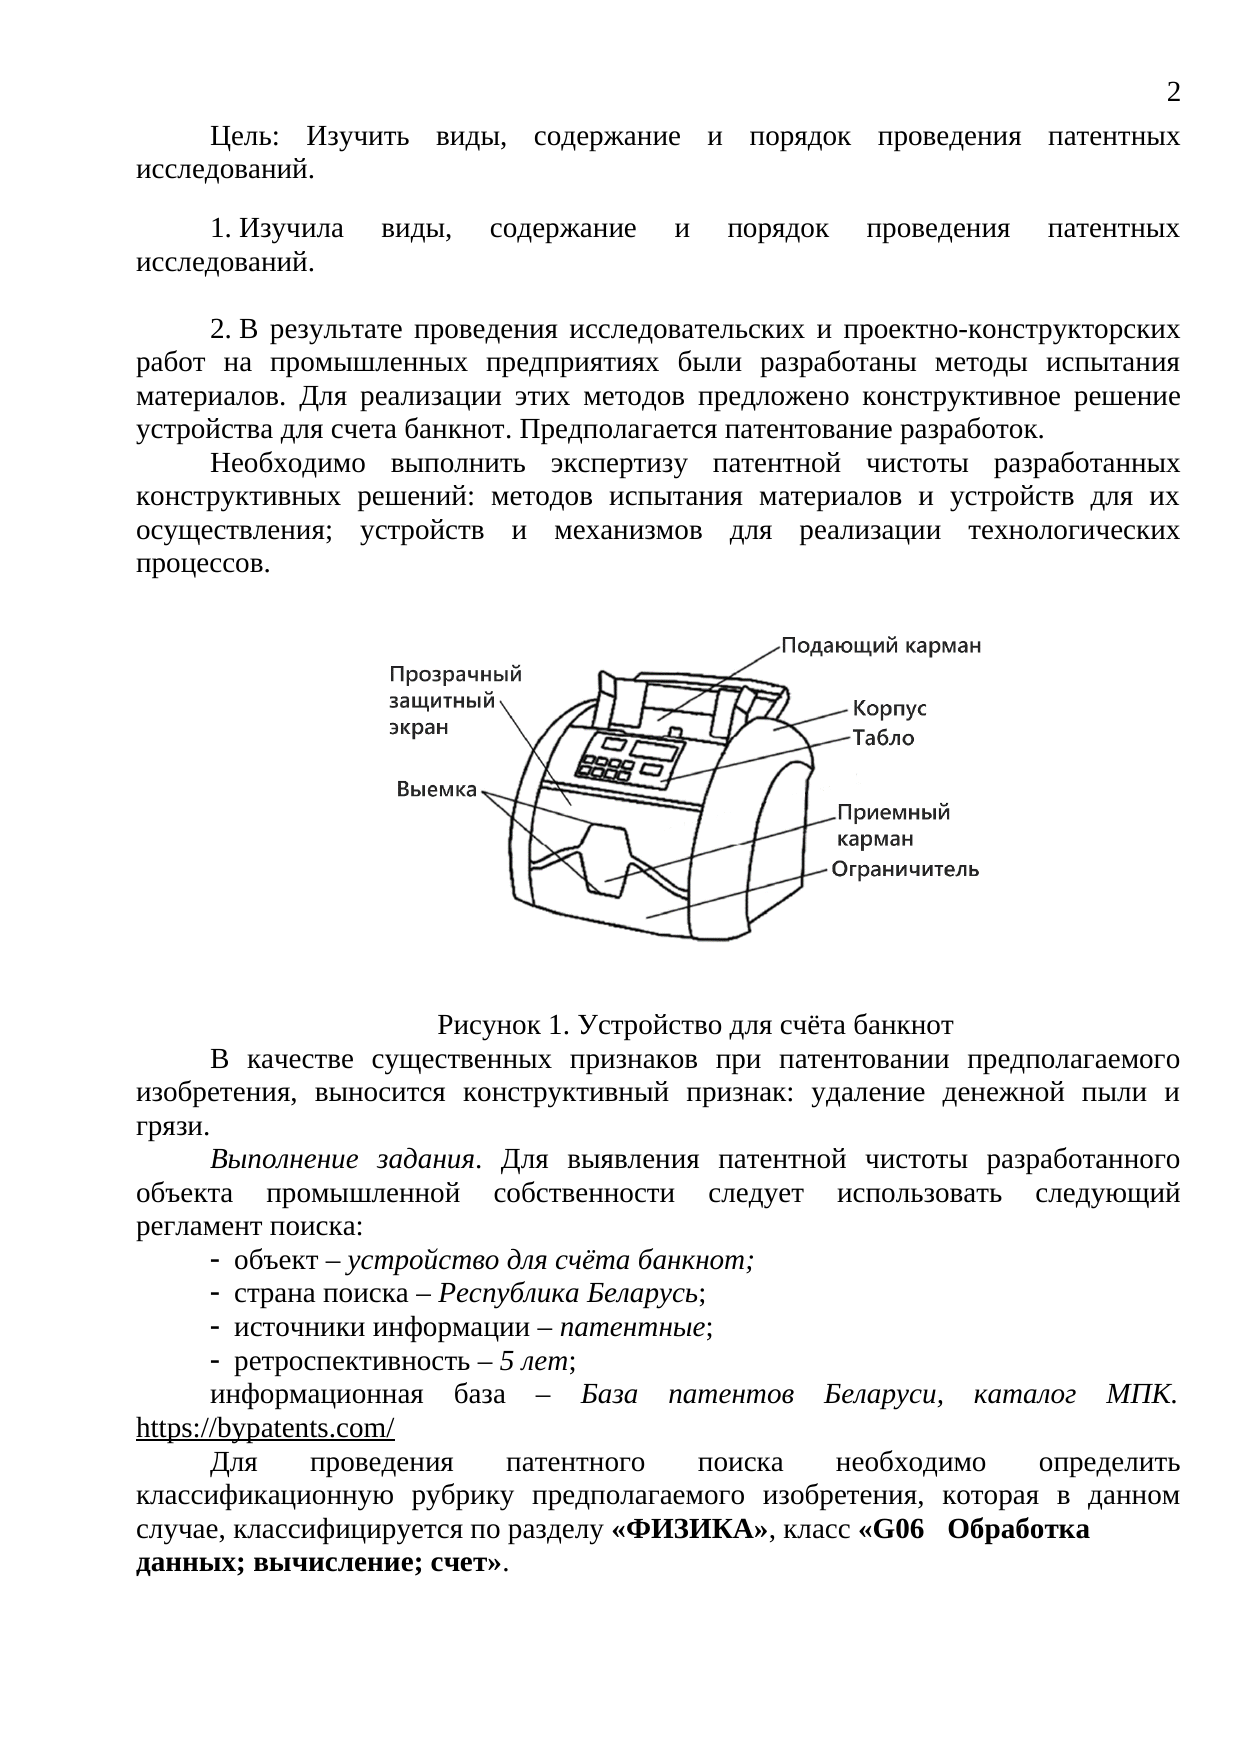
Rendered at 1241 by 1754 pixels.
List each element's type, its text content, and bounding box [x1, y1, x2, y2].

list В результате проведения исследовательских и проектно-конструкторских работ на промышленных предприятиях были разработаны методы испытания материалов. Для реализации этих методов предложено конструктивное решение устройства для счета банкнот. Предполагается патентование разработок. [136, 311, 1181, 445]
text Необходимо выполнить экспертизу патентной чистоты разработанных конструктивных решений: методов испытания материалов и устройств для их осуществления; устройств и механизмов для реализации технологических процессов. [136, 445, 1181, 579]
list страна поиска – Республика Беларусь; [136, 1276, 1181, 1309]
text Рисунок 1. Устройство для счёта банкнот [136, 1007, 1181, 1041]
text Выполнение задания. Для выявления патентной чистоты разработанного объекта промышленной собственности следует использовать следующий регламент поиска: [136, 1141, 1181, 1242]
list источники информации – патентные; [136, 1309, 1181, 1343]
text информационная база – База патентов Беларуси, каталог МПК. https://bypatents.com/ [136, 1377, 1181, 1444]
text В качестве существенных признаков при патентовании предполагаемого изобретения, выносится конструктивный признак: удаление денежной пыли и грязи. [136, 1041, 1181, 1141]
text Цель: Изучить виды, содержание и порядок проведения патентных исследований. [136, 118, 1181, 185]
picture [329, 580, 988, 974]
text Для проведения патентного поиска необходимо определить классификационную рубрику предполагаемого изобретения, которая в данном случае, классифицируется по разделу «ФИЗИКА», класс «G06 Обработка данных; вычисление; счет». [136, 1444, 1181, 1578]
list объект – устройство для счёта банкнот; [136, 1242, 1181, 1276]
list Изучила виды, содержание и порядок проведения патентных исследований. [136, 210, 1181, 277]
list ретроспективность – 5 лет; [136, 1343, 1181, 1377]
